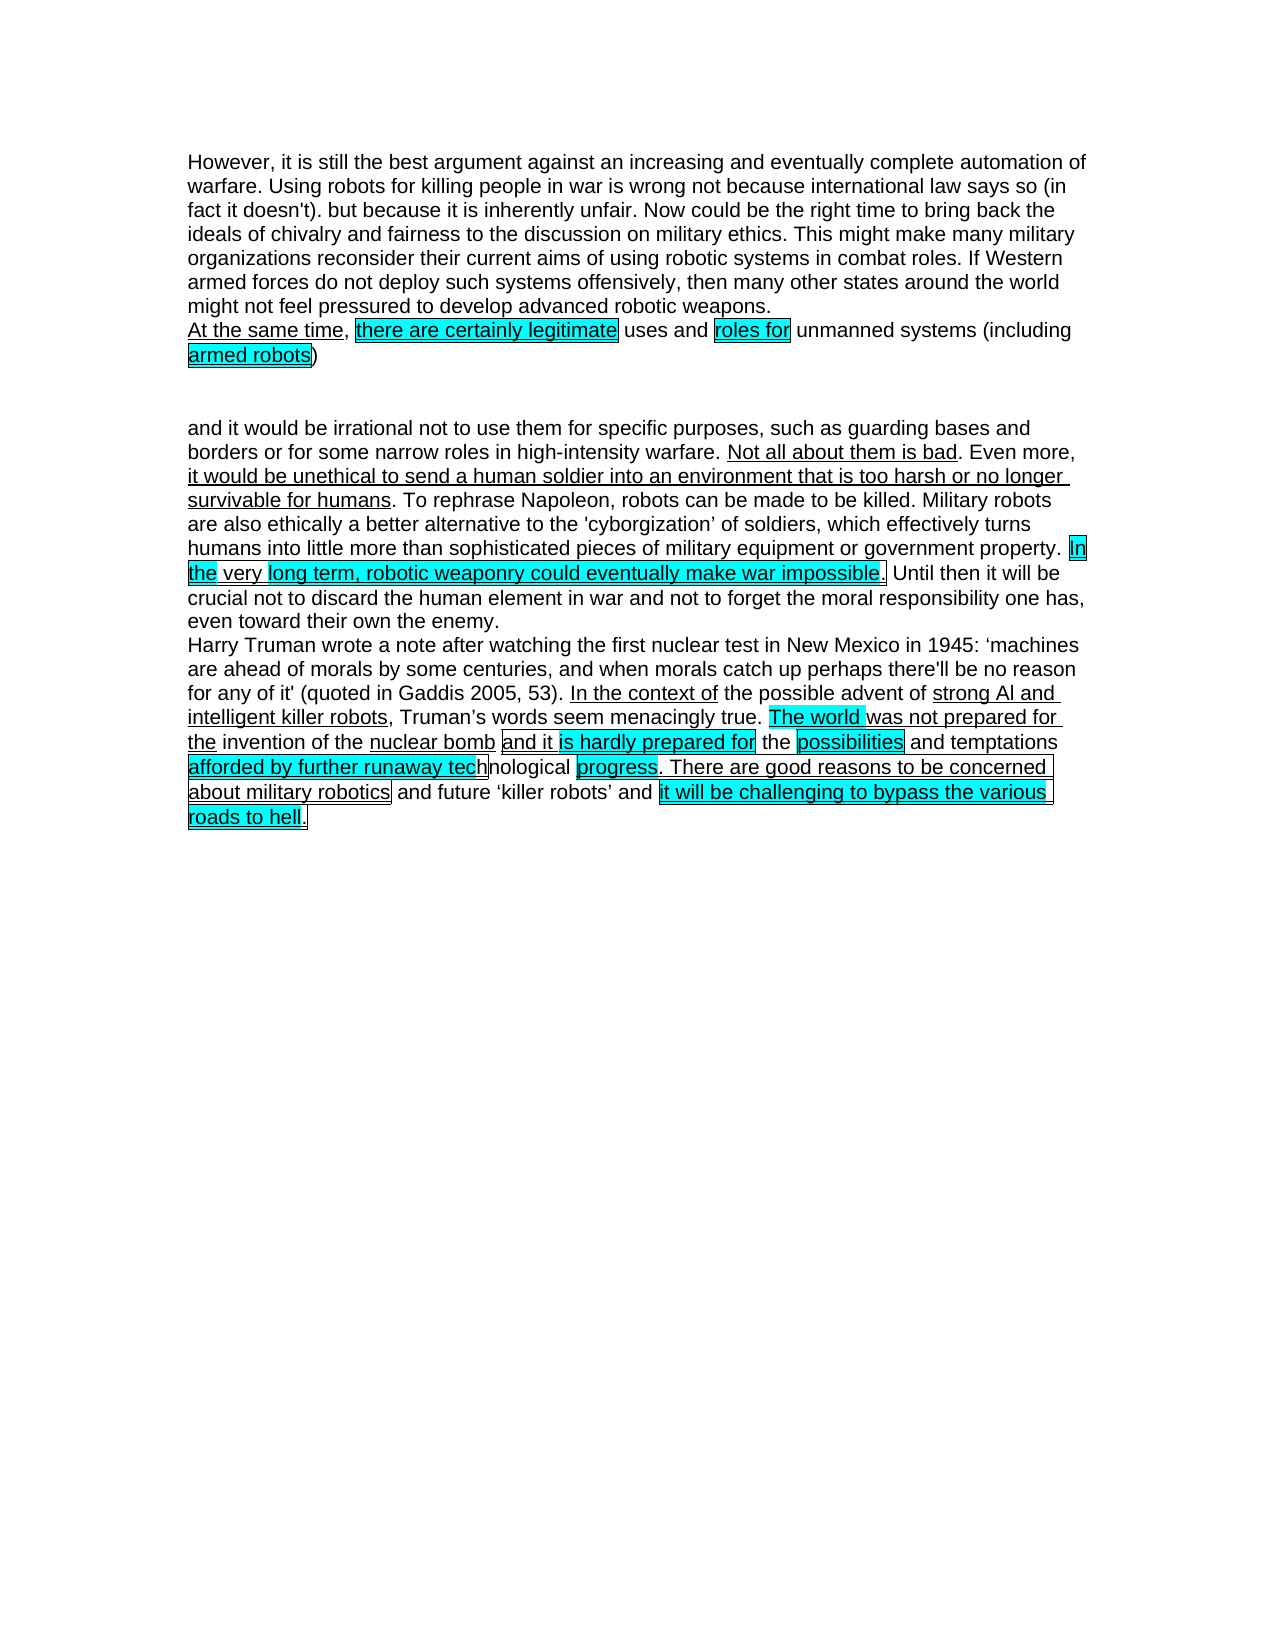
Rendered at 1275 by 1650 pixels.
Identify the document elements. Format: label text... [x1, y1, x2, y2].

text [187, 150, 1087, 318]
text Harry Truman wrote a note after watching the first nuclear test in New Mexico in 1945: ‘machines are ahead of morals by some centuries, and when morals catch up perhaps there'll be no reason for any of it' (quoted in Gaddis 2005, 53). In the context of the possible advent of strong Al and intelligent killer robots, Truman’s words seem menacingly true. The world was not prepared for the invention of the nuclear bomb and it is hardly prepared for the possibilities and temptations afforded by further runaway technological progress. There are good reasons to be concerned about military robotics and future ‘killer robots’ and it will be challenging to bypass the various roads to hell. [187, 633, 1087, 829]
text At the same time, there are certainly legitimate uses and roles for unmanned systems (including armed robots) [187, 318, 1087, 368]
text and it would be irrational not to use them for specific purposes, such as guarding bases and borders or for some narrow roles in high-intensity warfare. Not all about them is bad. Even more, it would be unethical to send a human soldier into an environment that is too harsh or no longer survivable for humans. To rephrase Napoleon, robots can be made to be killed. Military robots are also ethically a better alternative to the 'cyborgization’ of soldiers, which effectively turns humans into little more than sophisticated pieces of military equipment or government property. In the very long term, robotic weaponry could eventually make war impossible. Until then it will be crucial not to discard the human element in war and not to forget the moral responsibility one has, even toward their own the enemy. [187, 416, 1087, 633]
